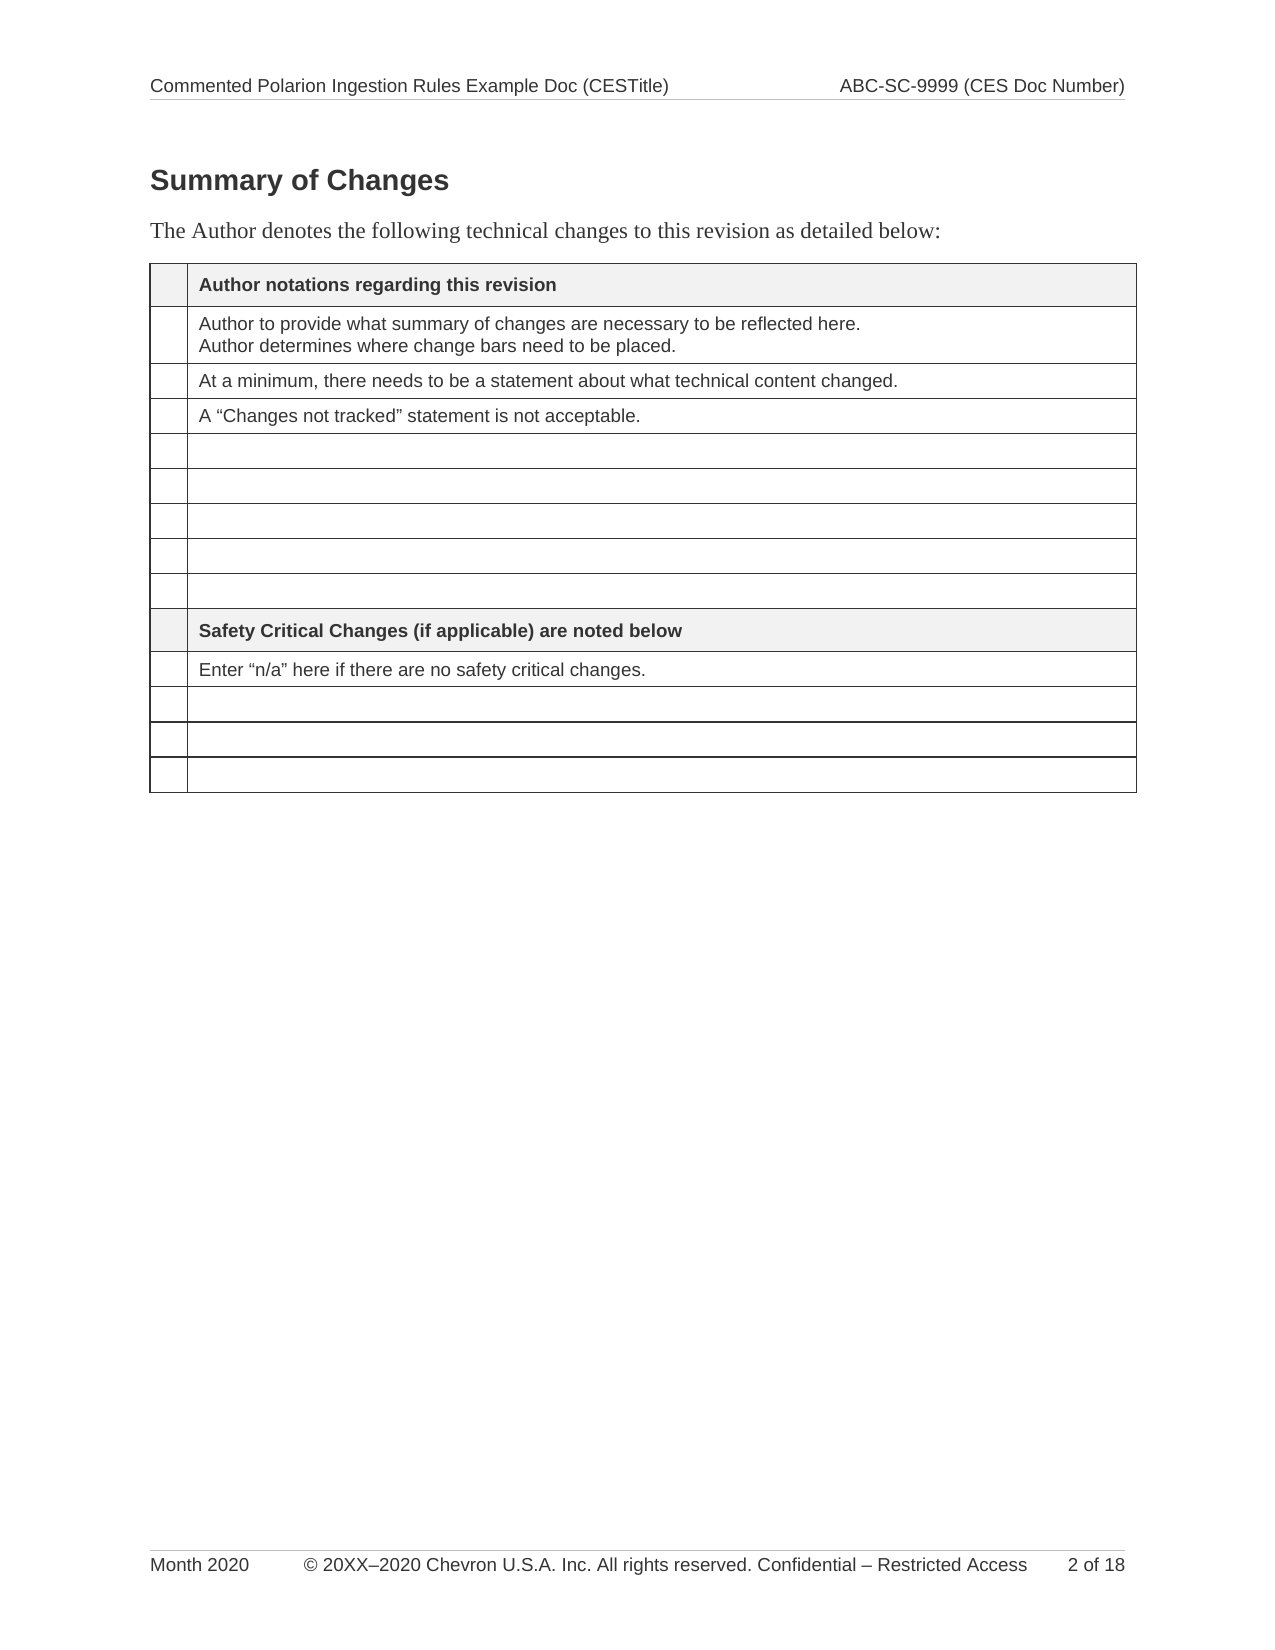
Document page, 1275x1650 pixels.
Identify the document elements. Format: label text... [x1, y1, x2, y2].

table_cell [151, 434, 187, 468]
table_cell [188, 723, 1136, 756]
table_cell [151, 574, 187, 608]
table_cell Author to provide what summary of changes are necessary to be reflected here. Author determines where change bars need to be placed. [188, 307, 1136, 362]
table_cell [151, 687, 187, 721]
table_header Author notations regarding this revision [188, 264, 1136, 306]
table_cell [151, 364, 187, 397]
table_cell [188, 758, 1136, 792]
subtitle Summary of Changes [150, 162, 1125, 196]
table_cell [188, 539, 1136, 573]
table_cell At a minimum, there needs to be a statement about what technical content changed. [188, 364, 1136, 397]
table_cell [151, 609, 187, 651]
table_cell [151, 469, 187, 503]
table_cell [188, 574, 1136, 608]
table_cell [188, 687, 1136, 721]
table_cell [151, 307, 187, 362]
table_cell [151, 652, 187, 686]
table_cell [151, 758, 187, 792]
table_cell [151, 723, 187, 756]
text The Author denotes the following technical changes to this revision as detailed below: [150, 215, 1125, 244]
table_cell A “Changes not tracked” statement is not acceptable. [188, 399, 1136, 433]
table_cell [151, 504, 187, 538]
table_cell [188, 434, 1136, 468]
table_cell [151, 399, 187, 433]
table_cell [188, 504, 1136, 538]
table_cell Enter “n/a” here if there are no safety critical changes. [188, 652, 1136, 686]
table_cell [188, 469, 1136, 503]
table_cell Safety Critical Changes (if applicable) are noted below [188, 609, 1136, 651]
table_cell [151, 539, 187, 573]
table_header [151, 264, 187, 306]
